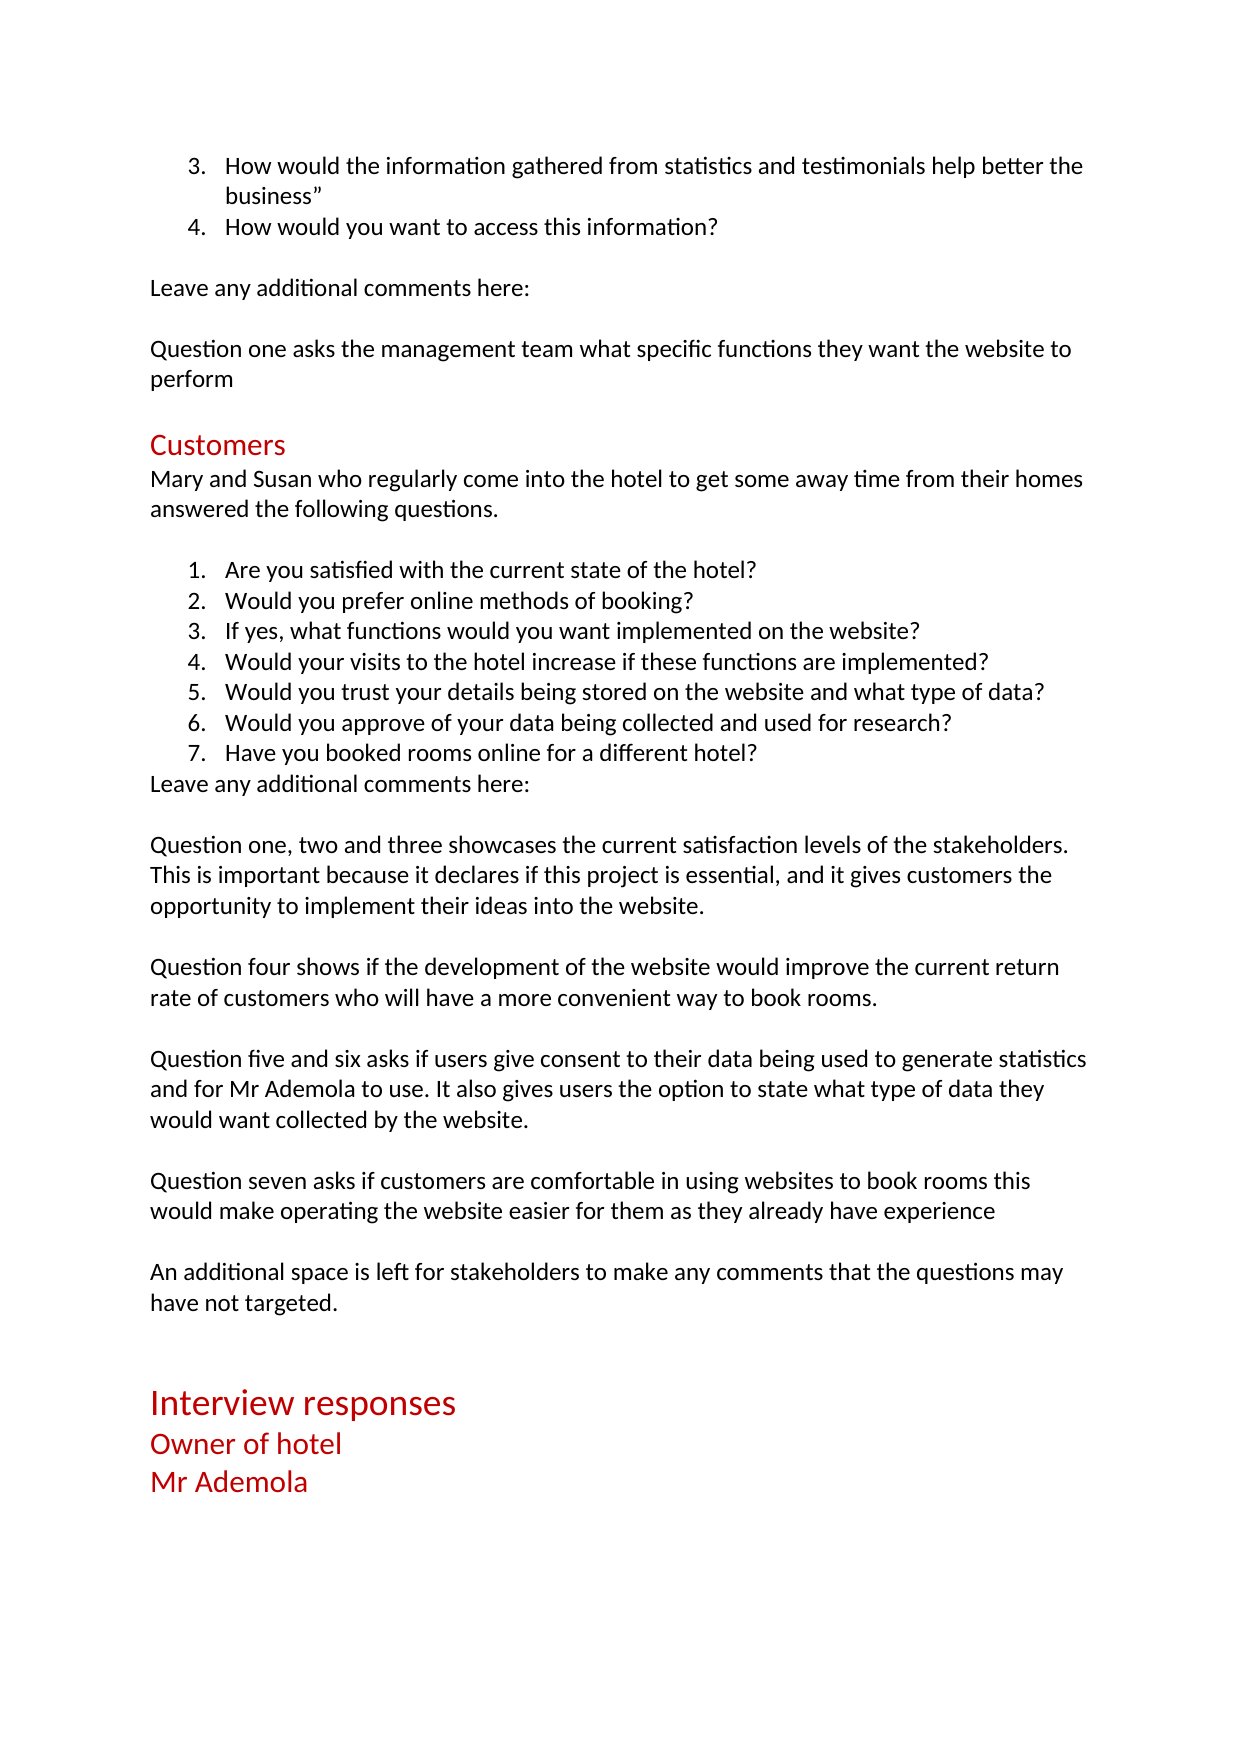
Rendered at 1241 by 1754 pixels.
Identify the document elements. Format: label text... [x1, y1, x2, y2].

list Would you prefer online methods of booking? [187, 585, 1090, 615]
text Owner of hotel [150, 1424, 1090, 1462]
list Would you trust your details being stored on the website and what type of data? [187, 676, 1090, 707]
list If yes, what functions would you want implemented on the website? [187, 615, 1090, 646]
list How would the information gathered from statistics and testimonials help better the business” [187, 150, 1090, 211]
text An additional space is left for stakeholders to make any comments that the questions may have not targeted. [150, 1256, 1090, 1317]
list Would your visits to the hotel increase if these functions are implemented? [187, 646, 1090, 676]
list Have you booked rooms online for a different hotel? [187, 737, 1090, 768]
list Would you approve of your data being collected and used for research? [187, 707, 1090, 737]
text Question five and six asks if users give consent to their data being used to generate statistics and for Mr Ademola to use. It also gives users the option to state what type of data they would want collected by the website. [150, 1043, 1090, 1134]
list How would you want to access this information? [187, 211, 1090, 242]
text Customers [150, 425, 1090, 463]
list Are you satisfied with the current state of the hotel? [187, 554, 1090, 585]
text Question one asks the management team what specific functions they want the website to perform [150, 333, 1090, 394]
text Mary and Susan who regularly come into the hotel to get some away time from their homes answered the following questions. [150, 463, 1090, 524]
text Mr Ademola [150, 1462, 1090, 1501]
text Interview responses [150, 1378, 1090, 1424]
text Question seven asks if customers are comfortable in using websites to book rooms this would make operating the website easier for them as they already have experience [150, 1165, 1090, 1226]
text Question one, two and three showcases the current satisfaction levels of the stakeholders. This is important because it declares if this project is essential, and it gives customers the opportunity to implement their ideas into the website. [150, 829, 1090, 921]
text Leave any additional comments here: [150, 768, 1090, 798]
text Question four shows if the development of the website would improve the current return rate of customers who will have a more convenient way to book rooms. [150, 951, 1090, 1012]
text Leave any additional comments here: [150, 272, 1090, 303]
